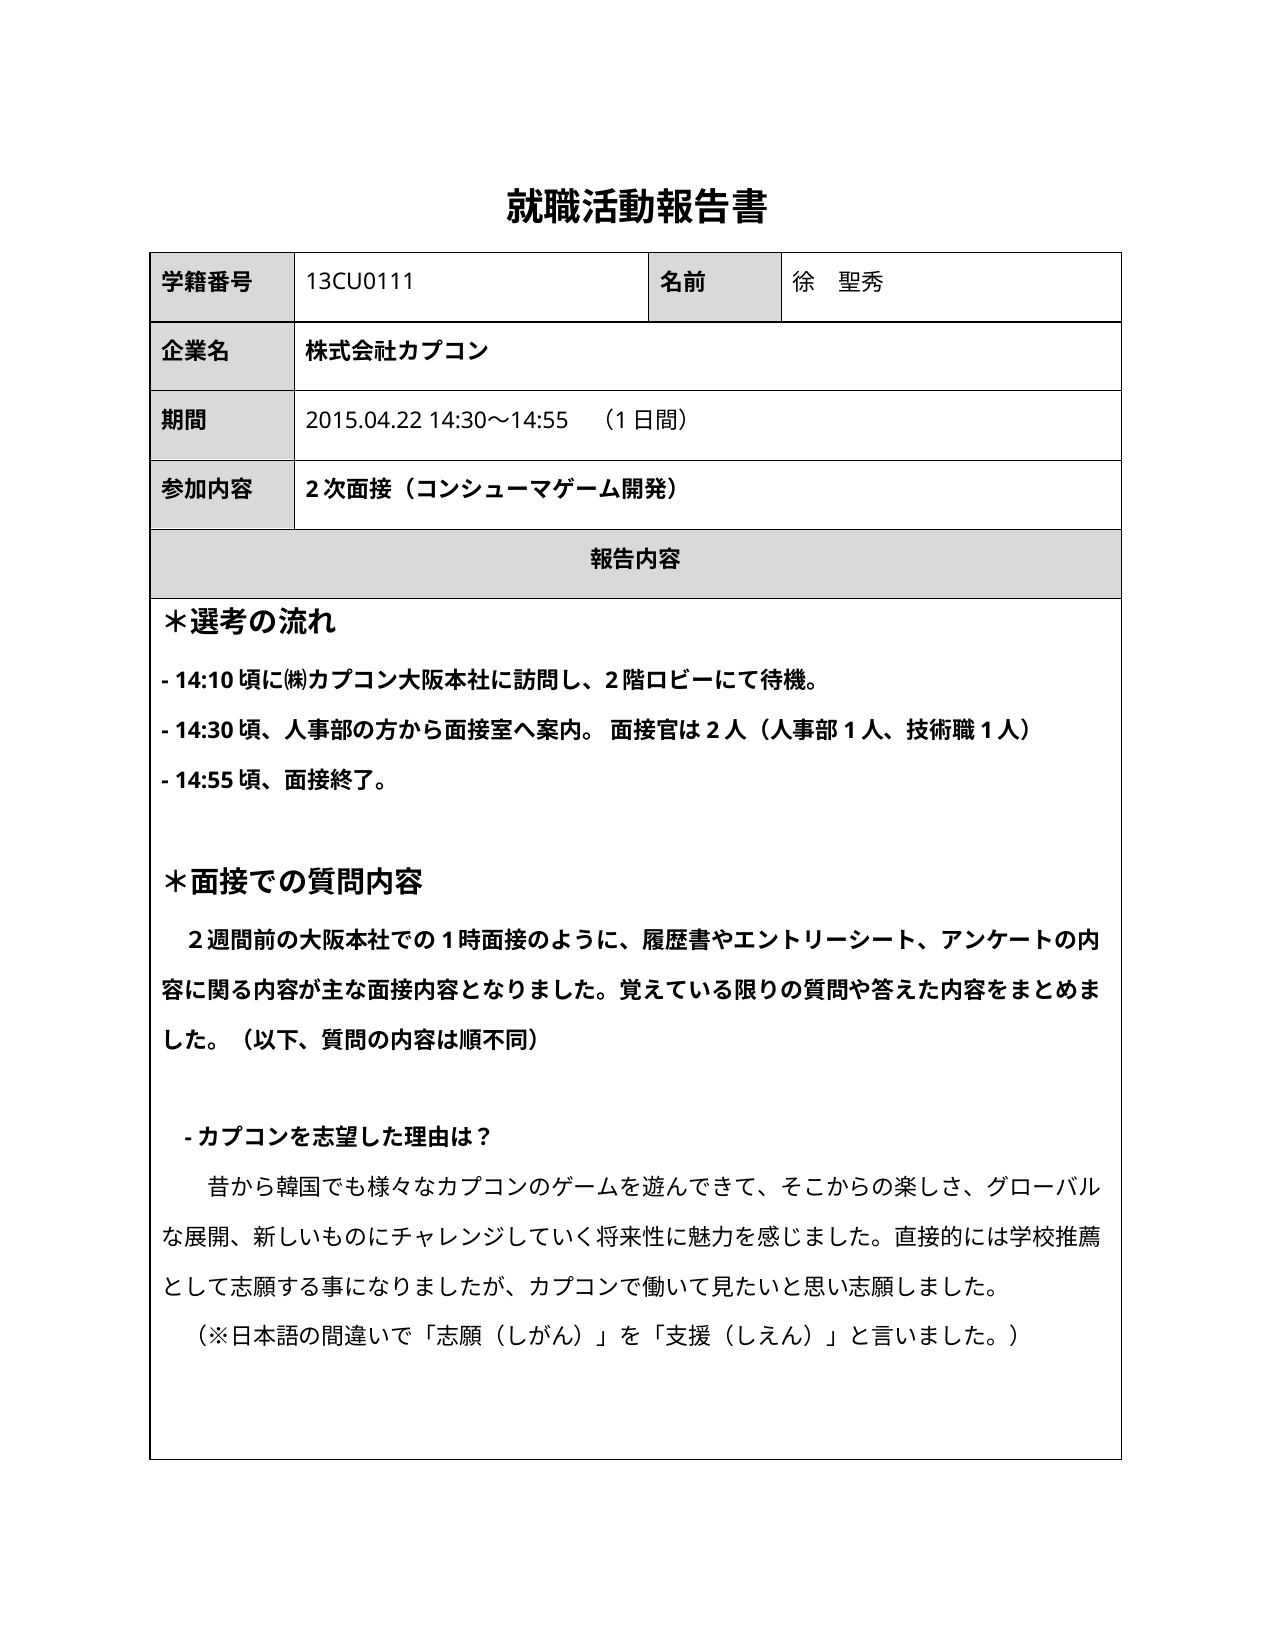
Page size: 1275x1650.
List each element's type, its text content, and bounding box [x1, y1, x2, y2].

table_cell 株式会社カプコン [295, 323, 1121, 390]
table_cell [151, 599, 1121, 1459]
table_cell 2次面接（コンシューマゲーム開発） [295, 461, 1121, 528]
table_cell 2015.04.22 14:30～14:55 （1日間） [295, 391, 1121, 459]
text 就職活動報告書 [150, 177, 1125, 231]
table_cell 報告内容 [151, 530, 1121, 598]
table_cell 期間 [151, 391, 294, 459]
table_header 徐 聖秀 [782, 253, 1121, 321]
table_header 学籍番号 [151, 253, 294, 321]
table_cell 企業名 [151, 323, 294, 390]
table_cell 参加内容 [151, 461, 294, 528]
table_header 13CU0111 [295, 253, 648, 321]
table_header 名前 [649, 253, 781, 321]
